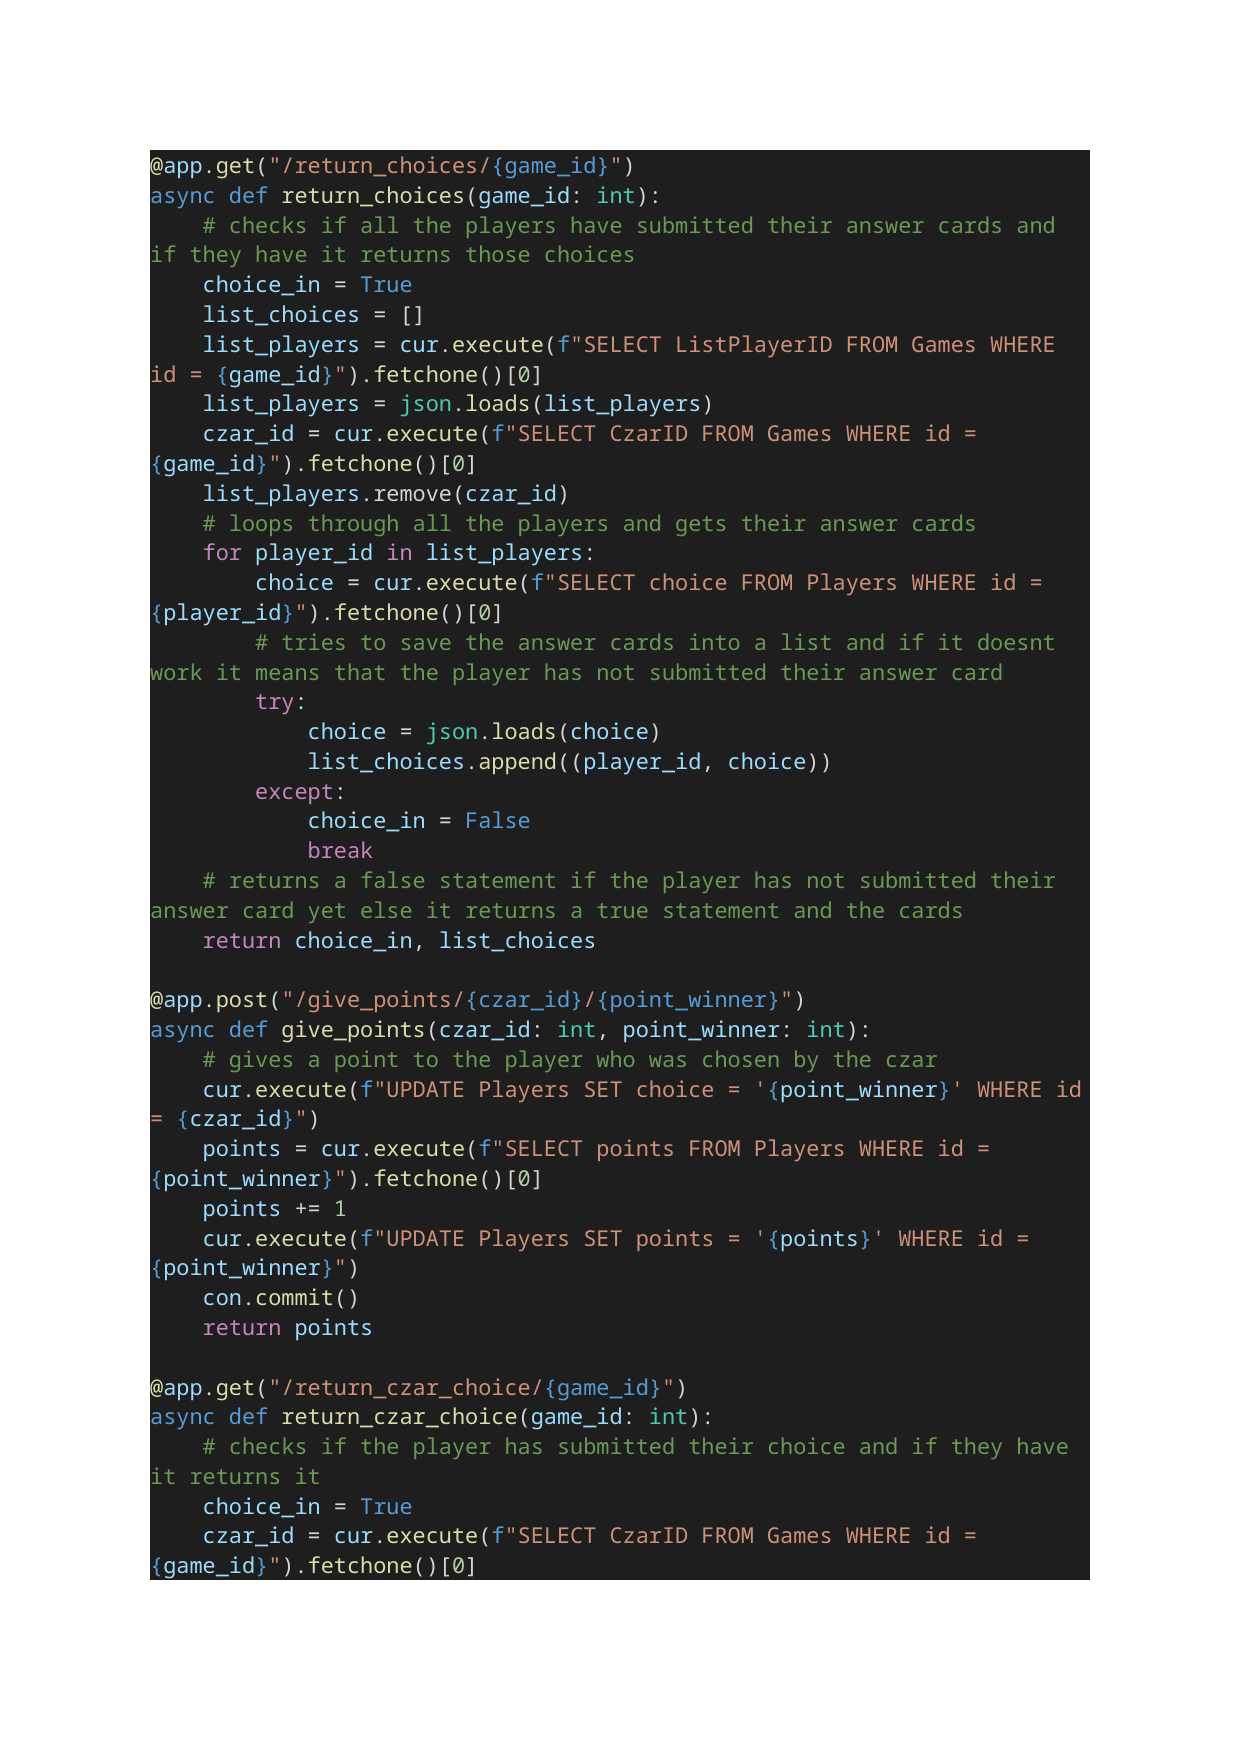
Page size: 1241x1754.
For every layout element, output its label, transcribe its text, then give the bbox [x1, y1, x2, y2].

text async def return_czar_choice(game_id: int): [150, 1401, 1090, 1431]
text list_players = json.loads(list_players) [150, 388, 1090, 418]
text # checks if the player has submitted their choice and if they have it returns it [150, 1431, 1090, 1491]
text @app.get("/return_choices/{game_id}") [150, 150, 1090, 180]
text # checks if all the players have submitted their answer cards and if they have it returns those choices [150, 209, 1090, 269]
text choice_in = True [150, 1491, 1090, 1520]
text # tries to save the answer cards into a list and if it doesnt work it means that the player has not submitted their answer card [150, 627, 1090, 686]
text # returns a false statement if the player has not submitted their answer card yet else it returns a true statement and the cards [150, 865, 1090, 924]
text points = cur.execute(f"SELECT points FROM Players WHERE id = {point_winner}").fetchone()[0] [150, 1133, 1090, 1193]
text choice_in = True [150, 269, 1090, 299]
text cur.execute(f"UPDATE Players SET choice = '{point_winner}' WHERE id = {czar_id}") [150, 1073, 1090, 1133]
text list_players = cur.execute(f"SELECT ListPlayerID FROM Games WHERE id = {game_id}").fetchone()[0] [150, 329, 1090, 388]
text list_choices = [] [150, 299, 1090, 329]
text czar_id = cur.execute(f"SELECT CzarID FROM Games WHERE id = {game_id}").fetchone()[0] [150, 418, 1090, 478]
text for player_id in list_players: [150, 537, 1090, 567]
text break [150, 835, 1090, 865]
text choice = cur.execute(f"SELECT choice FROM Players WHERE id = {player_id}").fetchone()[0] [150, 567, 1090, 627]
text choice_in = False [150, 805, 1090, 835]
text list_players.remove(czar_id) [150, 478, 1090, 507]
text points += 1 [150, 1193, 1090, 1222]
text con.commit() [150, 1282, 1090, 1312]
text @app.get("/return_czar_choice/{game_id}") [150, 1371, 1090, 1401]
text list_choices.append((player_id, choice)) [150, 746, 1090, 776]
text return points [150, 1312, 1090, 1342]
text async def return_choices(game_id: int): [150, 180, 1090, 209]
text # gives a point to the player who was chosen by the czar [150, 1044, 1090, 1073]
text async def give_points(czar_id: int, point_winner: int): [150, 1014, 1090, 1044]
text choice = json.loads(choice) [150, 716, 1090, 746]
text except: [150, 776, 1090, 805]
text czar_id = cur.execute(f"SELECT CzarID FROM Games WHERE id = {game_id}").fetchone()[0] [150, 1520, 1090, 1580]
text return choice_in, list_choices [150, 924, 1090, 954]
text @app.post("/give_points/{czar_id}/{point_winner}") [150, 984, 1090, 1014]
text # loops through all the players and gets their answer cards [150, 507, 1090, 537]
text try: [150, 686, 1090, 716]
text cur.execute(f"UPDATE Players SET points = '{points}' WHERE id = {point_winner}") [150, 1222, 1090, 1282]
